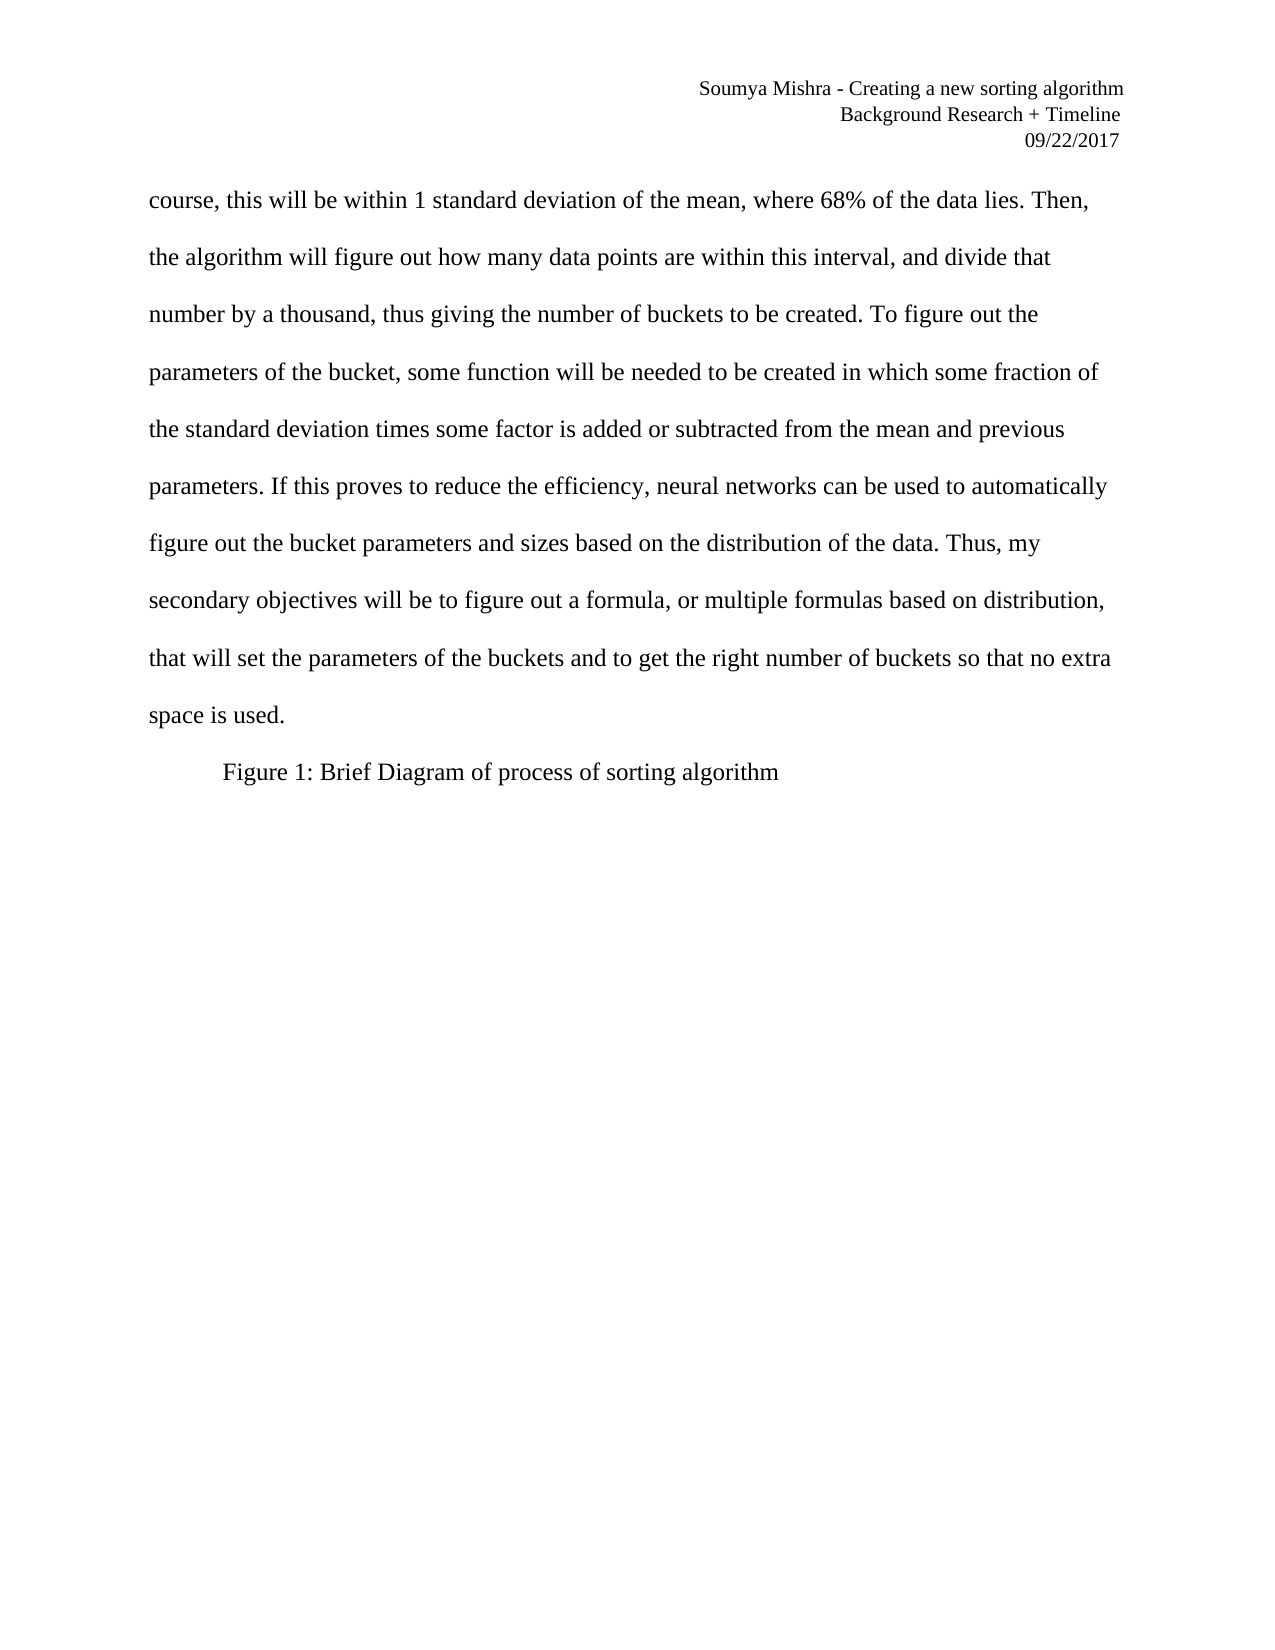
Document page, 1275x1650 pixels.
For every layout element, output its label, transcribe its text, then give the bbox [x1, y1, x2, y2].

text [148, 185, 1125, 729]
text Figure 1: Brief Diagram of process of sorting algorithm [148, 757, 1125, 786]
